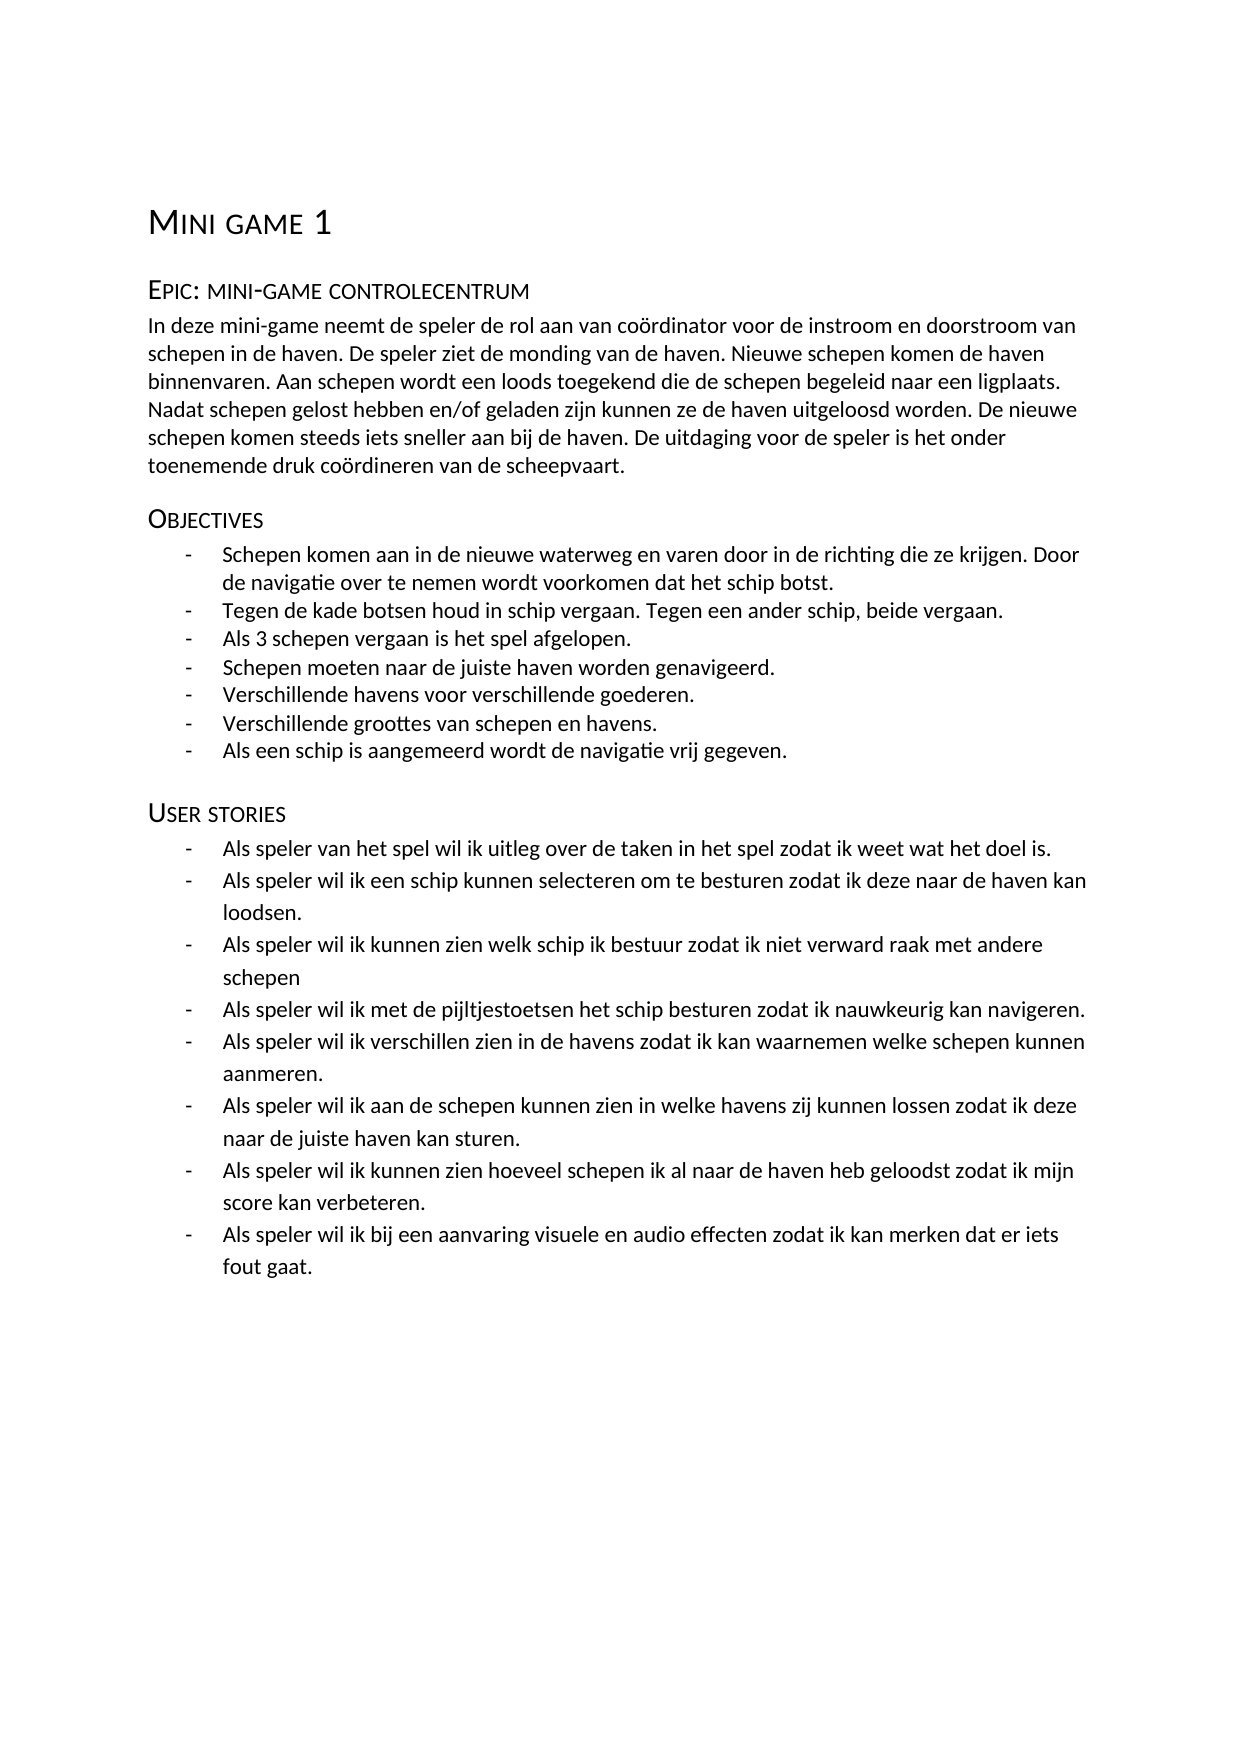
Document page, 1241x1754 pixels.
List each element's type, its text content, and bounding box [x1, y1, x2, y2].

list Schepen komen aan in de nieuwe waterweg en varen door in de richting die ze krijgen. Door de navigatie over te nemen wordt voorkomen dat het schip botst. [185, 541, 1093, 597]
list Als speler wil ik met de pijltjestoetsen het schip besturen zodat ik nauwkeurig kan navigeren. [185, 995, 1093, 1023]
list Als speler wil ik kunnen zien welk schip ik bestuur zodat ik niet verward raak met andere schepen [185, 931, 1093, 991]
subtitle Objectives [148, 500, 1093, 536]
list Als speler wil ik een schip kunnen selecteren om te besturen zodat ik deze naar de haven kan loodsen. [185, 866, 1093, 926]
subtitle User stories [148, 794, 1093, 829]
list Als speler wil ik aan de schepen kunnen zien in welke havens zij kunnen lossen zodat ik deze naar de juiste haven kan sturen. [185, 1092, 1093, 1152]
subtitle Epic: mini-game controlecentrum [148, 271, 1093, 307]
list Verschillende havens voor verschillende goederen. [185, 681, 1093, 709]
list Als speler van het spel wil ik uitleg over de taken in het spel zodat ik weet wat het doel is. [185, 834, 1093, 862]
list Tegen de kade botsen houd in schip vergaan. Tegen een ander schip, beide vergaan. [185, 597, 1093, 624]
list Als speler wil ik kunnen zien hoeveel schepen ik al naar de haven heb geloodst zodat ik mijn score kan verbeteren. [185, 1156, 1093, 1216]
list Als een schip is aangemeerd wordt de navigatie vrij gegeven. [185, 737, 1093, 765]
list Als 3 schepen vergaan is het spel afgelopen. [185, 624, 1093, 653]
list Schepen moeten naar de juiste haven worden genavigeerd. [185, 653, 1093, 681]
text In deze mini-game neemt de speler de rol aan van coördinator voor de instroom en doorstroom van schepen in de haven. De speler ziet de monding van de haven. Nieuwe schepen komen de haven binnenvaren. Aan schepen wordt een loods toegekend die de schepen begeleid naar een ligplaats. Nadat schepen gelost hebben en/of geladen zijn kunnen ze de haven uitgeloosd worden. De nieuwe schepen komen steeds iets sneller aan bij de haven. De uitdaging voor de speler is het onder toenemende druk coördineren van de scheepvaart. [148, 311, 1093, 479]
list Verschillende groottes van schepen en havens. [185, 709, 1093, 737]
subtitle Mini game 1 [148, 198, 1093, 243]
list Als speler wil ik verschillen zien in de havens zodat ik kan waarnemen welke schepen kunnen aanmeren. [185, 1027, 1093, 1087]
list Als speler wil ik bij een aanvaring visuele en audio effecten zodat ik kan merken dat er iets fout gaat. [185, 1220, 1093, 1281]
